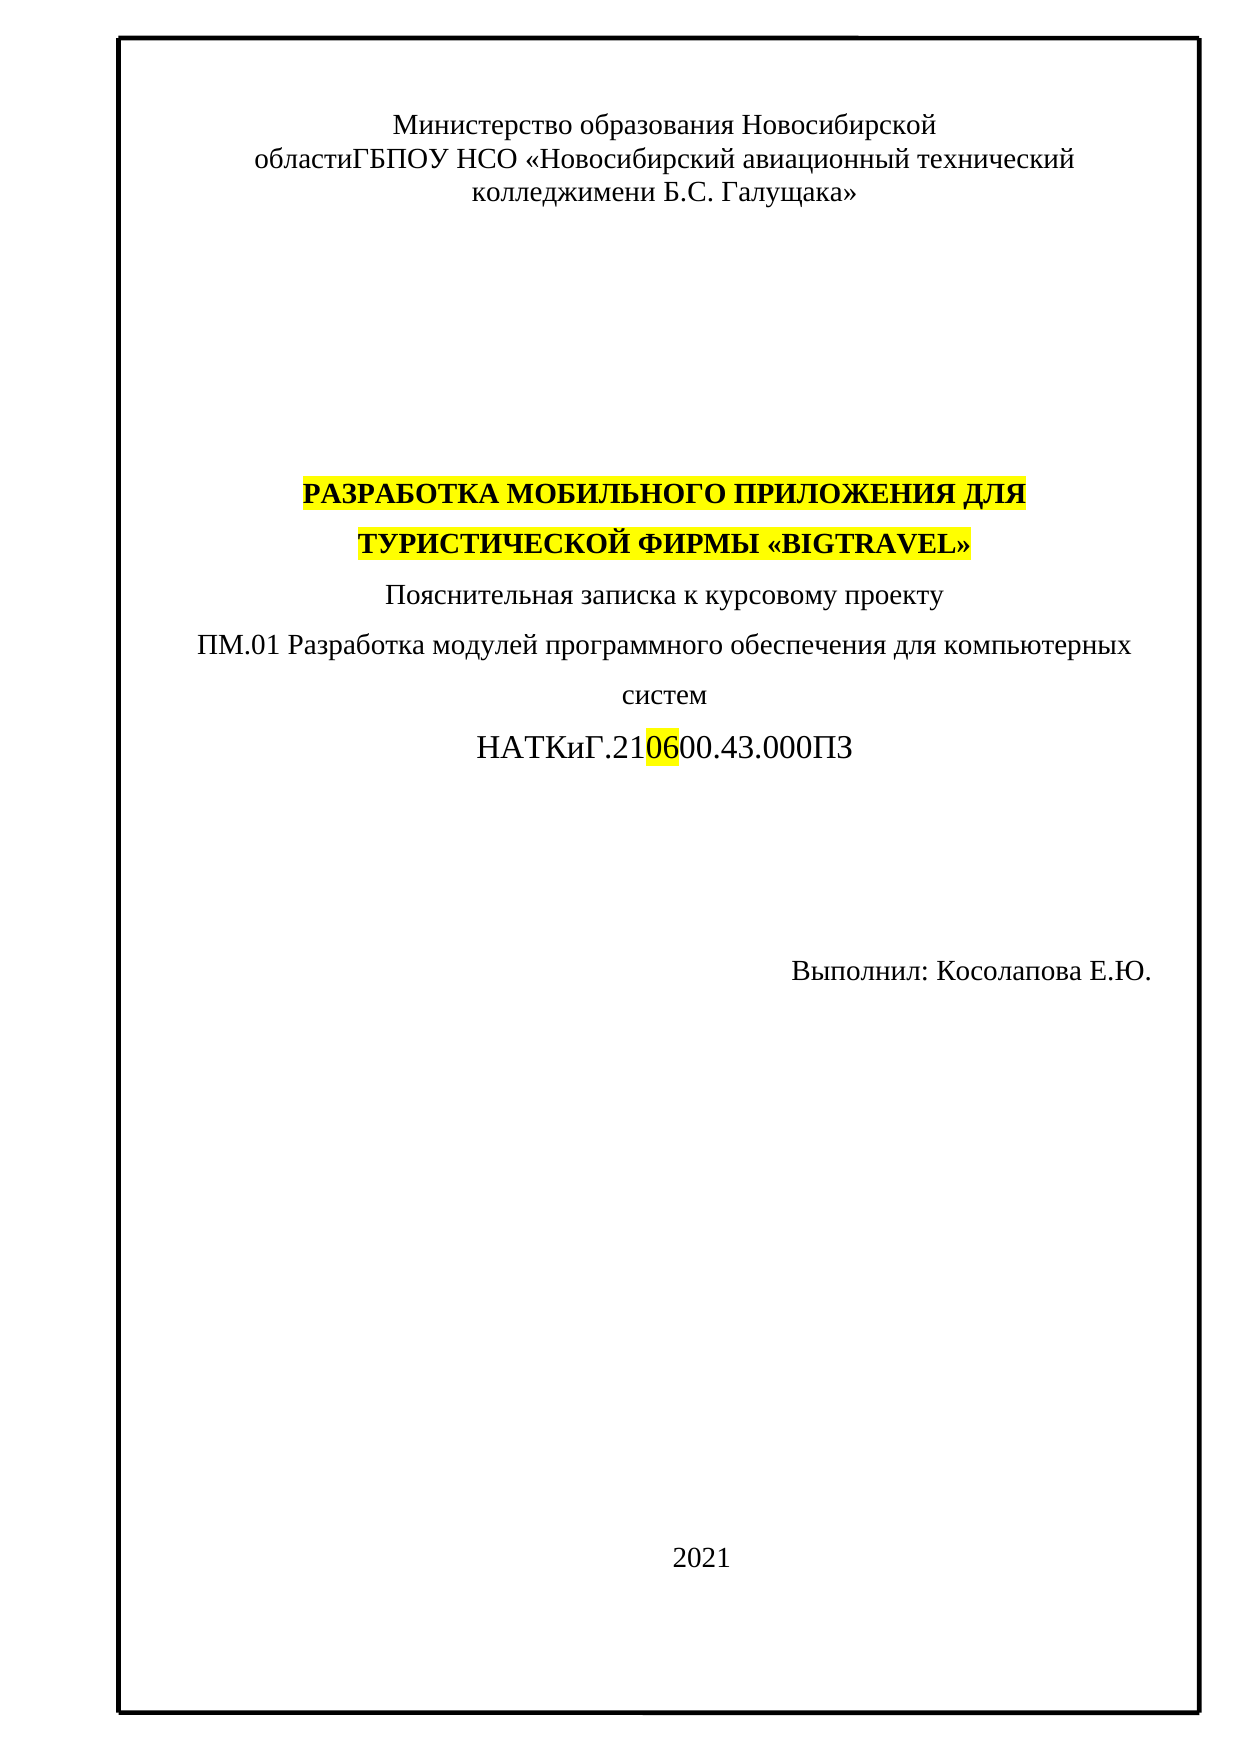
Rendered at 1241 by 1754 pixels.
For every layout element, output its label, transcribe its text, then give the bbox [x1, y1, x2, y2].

text Пояснительная записка к курсовому проекту [177, 577, 1152, 610]
text ПМ.01 Разработка модулей программного обеспечения для компьютерных систем [177, 627, 1152, 711]
text Министерство образования Новосибирской областиГБПОУ НСО «Новосибирский авиационный технический колледжимени Б.С. Галущака» [177, 107, 1152, 208]
text Разработка мобильного приложения для туристической фирмы «BigTravel» [177, 476, 1152, 560]
text 2021 [177, 1540, 1152, 1573]
text НАТКиГ.210600.43.000ПЗ [177, 728, 646, 766]
text НАТКиГ.210600.43.000ПЗ [679, 728, 1152, 766]
text Выполнил: Косолапова Е.Ю. [177, 953, 1152, 987]
